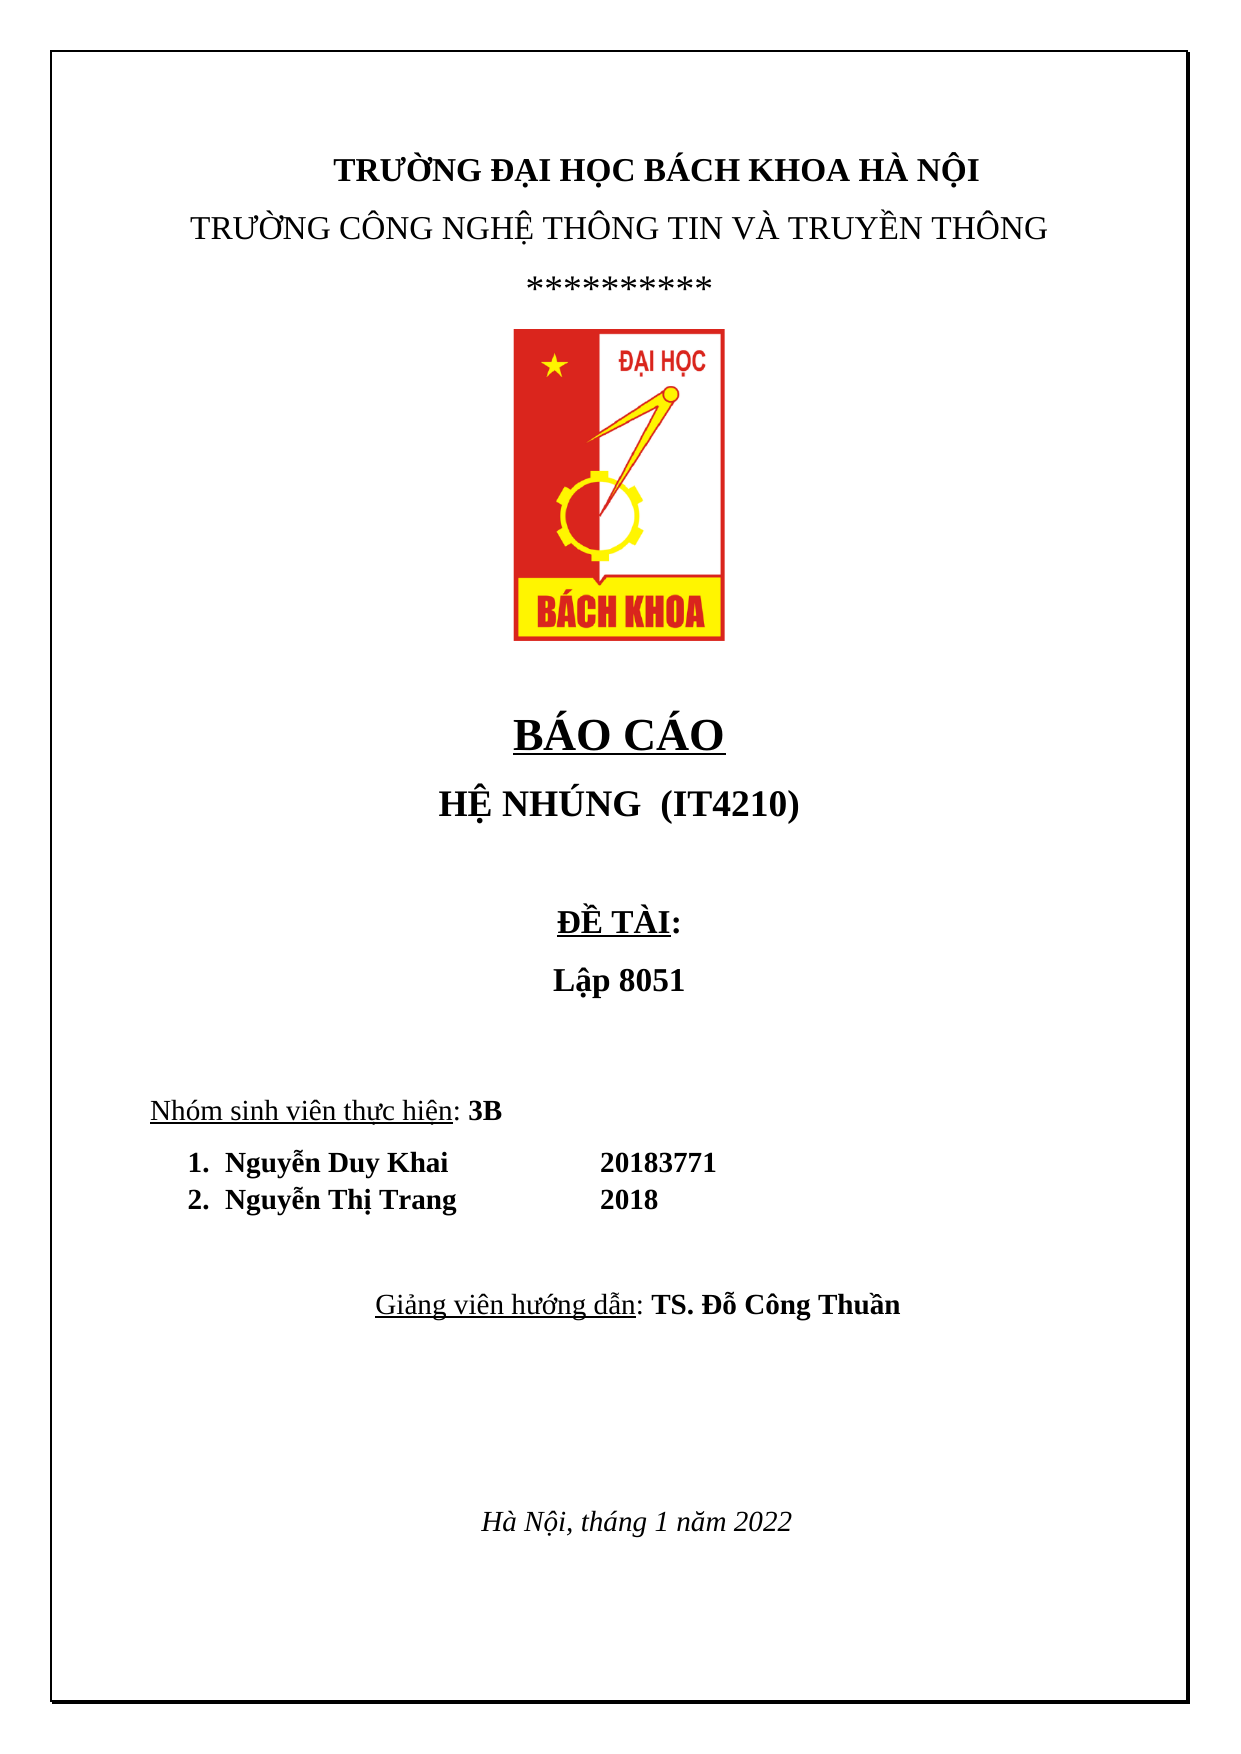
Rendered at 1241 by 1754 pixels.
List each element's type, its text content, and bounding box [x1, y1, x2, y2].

picture [513, 329, 725, 641]
text ĐỀ TÀI: [150, 902, 1088, 941]
text ********** [150, 266, 1088, 309]
text Giảng viên hướng dẫn: TS. Đỗ Công Thuần [187, 1287, 1088, 1321]
text BÁO CÁO [150, 707, 1088, 760]
text Hà Nội, tháng 1 năm 2022 [187, 1504, 1088, 1537]
text Nhóm sinh viên thực hiện: 3B [150, 1093, 1088, 1126]
text HỆ NHÚNG (IT4210) [150, 781, 1088, 824]
list Nguyễn Thị Trang 2018 [187, 1182, 1088, 1215]
text Lập 8051 [150, 960, 1088, 998]
list Nguyễn Duy Khai 20183771 [187, 1146, 1088, 1179]
text TRƯỜNG CÔNG NGHỆ THÔNG TIN VÀ TRUYỀN THÔNG [150, 208, 1088, 246]
text TRƯỜNG ĐẠI HỌC BÁCH KHOA HÀ NỘI [150, 150, 1088, 188]
